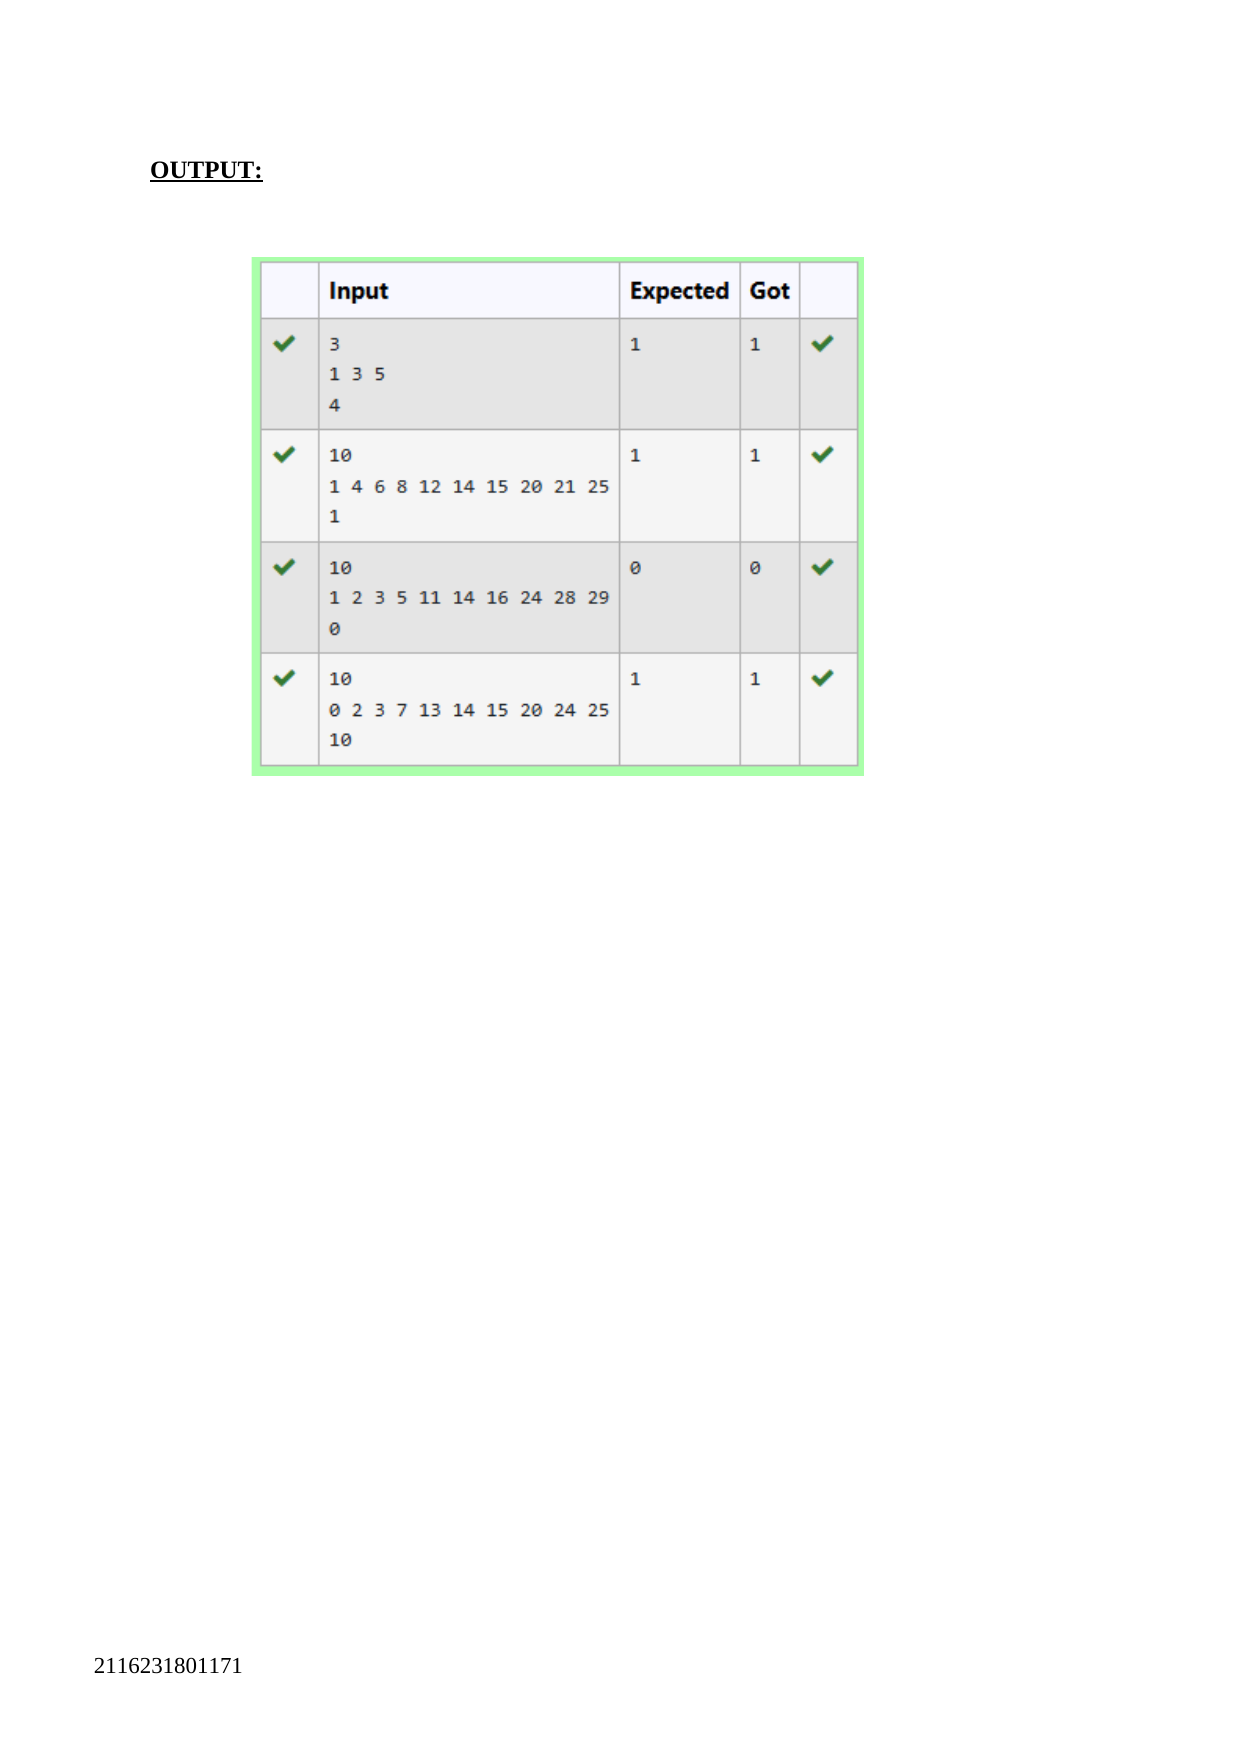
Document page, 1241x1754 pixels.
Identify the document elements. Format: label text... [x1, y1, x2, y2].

text OUTPUT: [150, 155, 1155, 184]
picture [251, 257, 864, 776]
